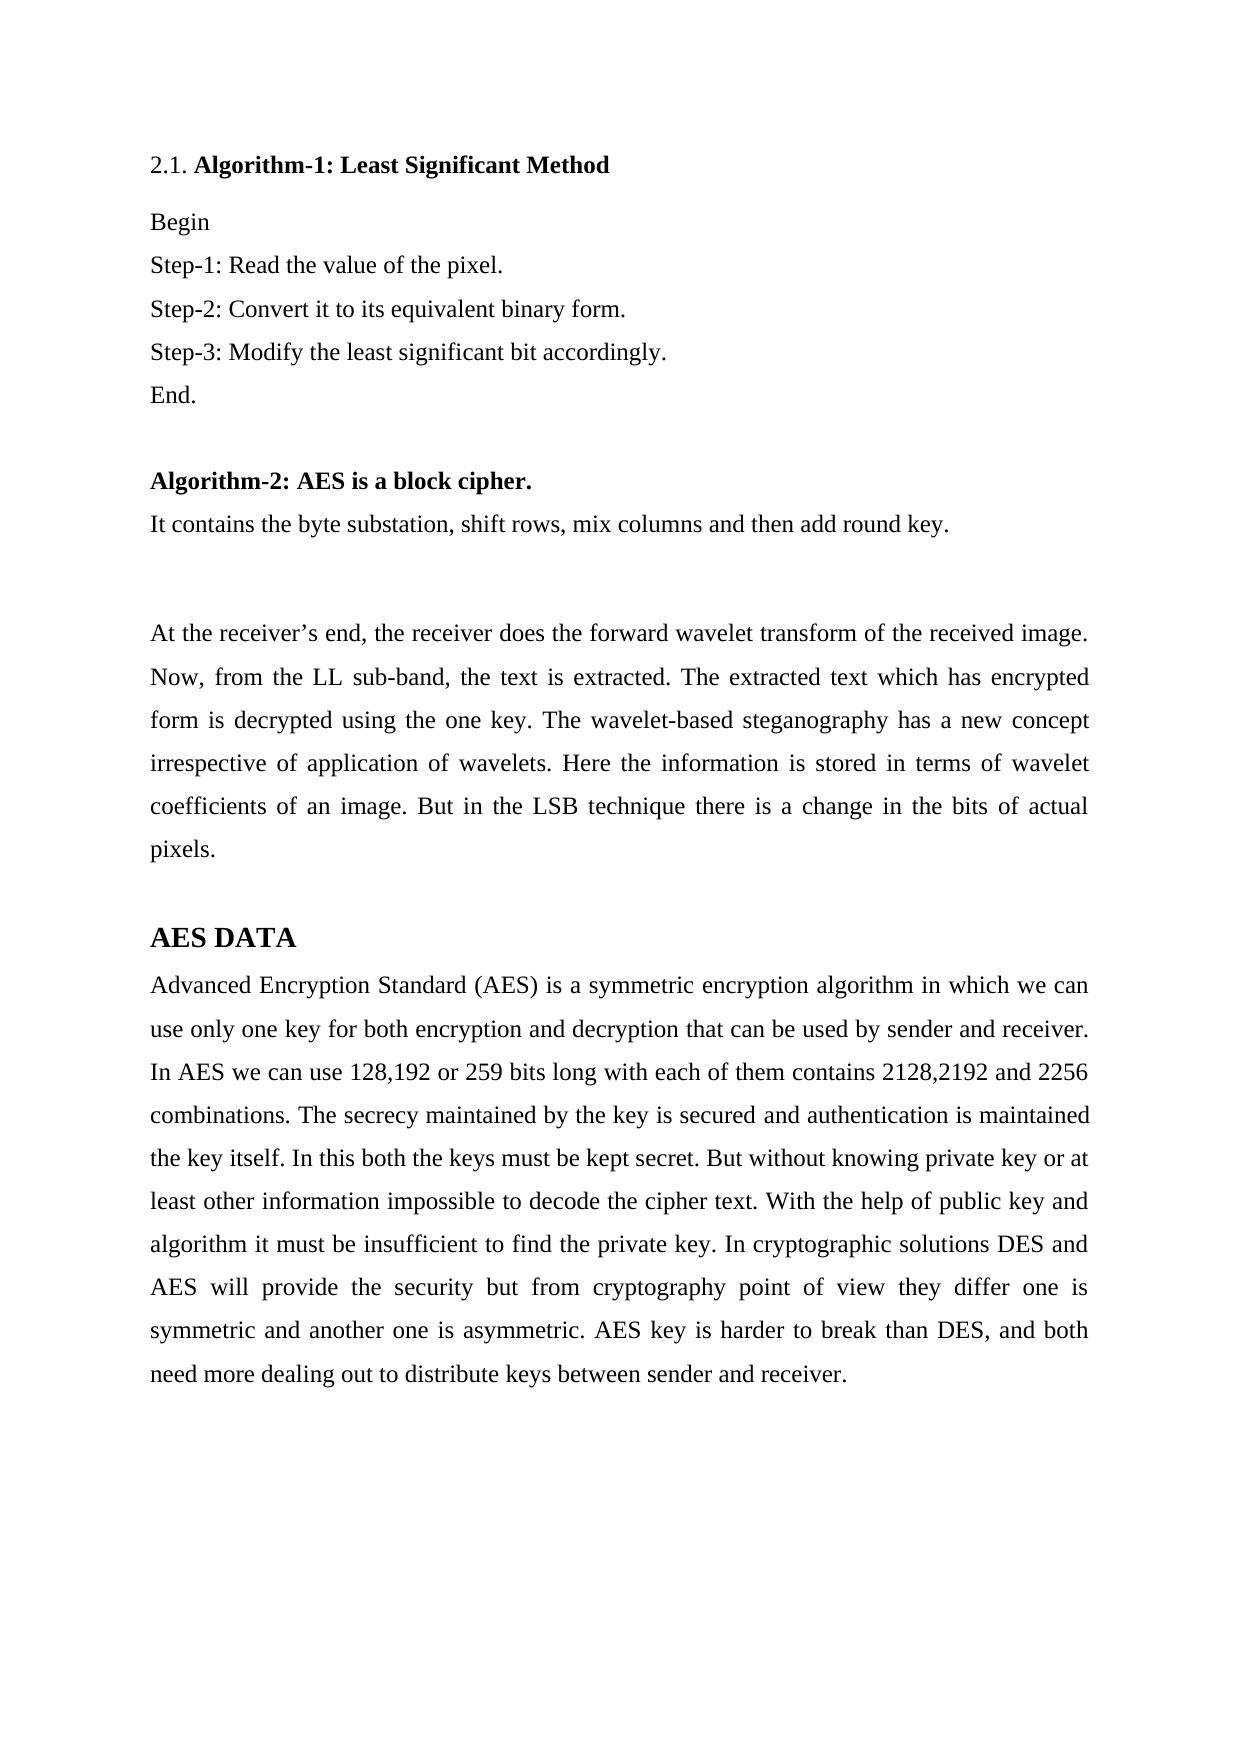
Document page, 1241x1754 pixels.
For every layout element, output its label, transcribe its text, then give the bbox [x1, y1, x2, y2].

text Step-1: Read the value of the pixel. [150, 251, 1090, 279]
text Advanced Encryption Standard (AES) is a symmetric encryption algorithm in which we can use only one key for both encryption and decryption that can be used by sender and receiver. In AES we can use 128,192 or 259 bits long with each of them contains 2128,2192 and 2256 combinations. The secrecy maintained by the key is secured and authentication is maintained the key itself. In this both the keys must be kept secret. But without knowing private key or at least other information impossible to decode the cipher text. With the help of public key and algorithm it must be insufficient to find the private key. In cryptographic solutions DES and AES will provide the security but from cryptography point of view they differ one is symmetric and another one is asymmetric. AES key is harder to break than DES, and both need more dealing out to distribute keys between sender and receiver. [150, 971, 1090, 1387]
text It contains the byte substation, shift rows, mix columns and then add round key. [150, 509, 1090, 538]
text Step-3: Modify the least significant bit accordingly. [150, 337, 1090, 366]
text At the receiver’s end, the receiver does the forward wavelet transform of the received image. Now, from the LL sub-band, the text is extracted. The extracted text which has encrypted form is decrypted using the one key. The wavelet-based steganography has a new concept irrespective of application of wavelets. Here the information is stored in terms of wavelet coefficients of an image. But in the LSB technique there is a change in the bits of actual pixels. [150, 618, 1090, 863]
text AES DATA [150, 920, 1090, 954]
text End. [150, 380, 1090, 409]
text 2.1. Algorithm-1: Least Significant Method [150, 150, 1090, 179]
text Algorithm-2: AES is a block cipher. [150, 466, 1090, 495]
text Begin [150, 207, 1090, 236]
text Step-2: Convert it to its equivalent binary form. [150, 294, 1090, 322]
